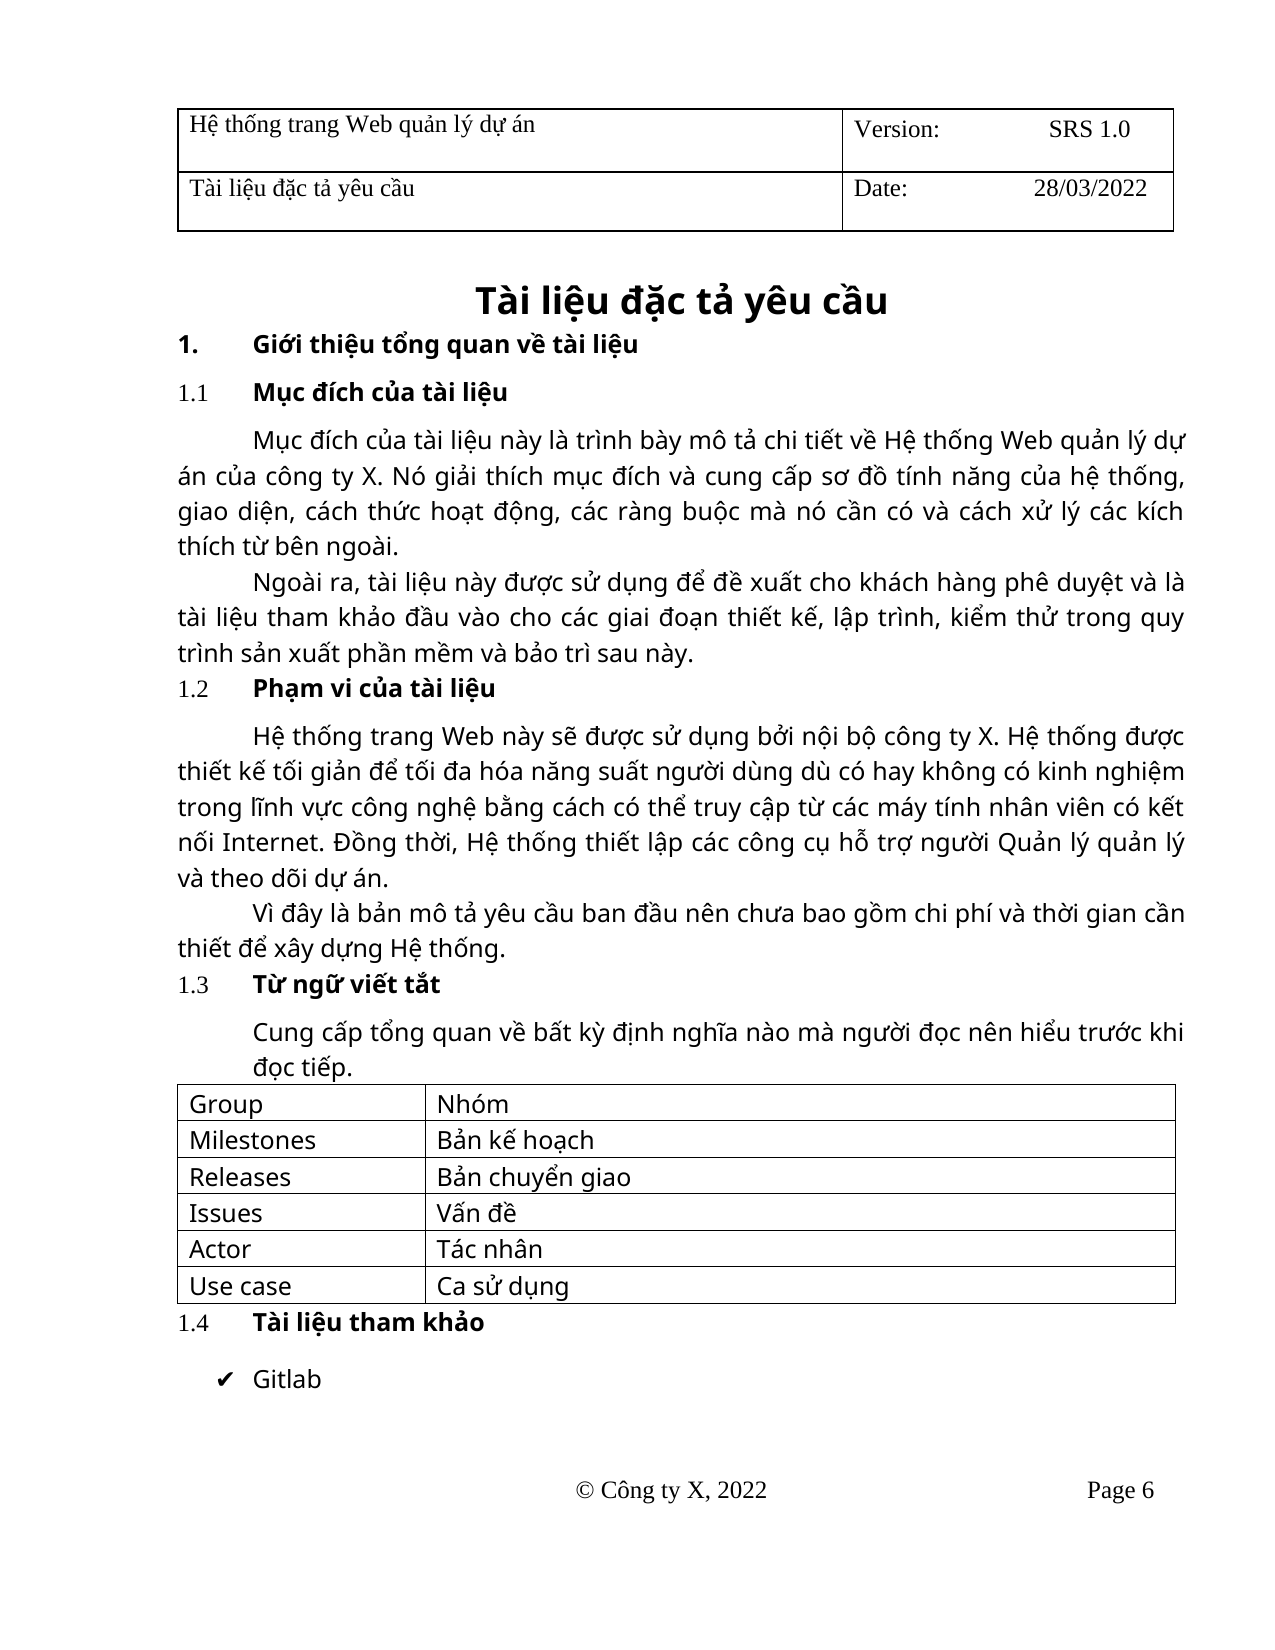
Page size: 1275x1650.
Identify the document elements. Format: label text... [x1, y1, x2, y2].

table_cell Bản kế hoạch [426, 1121, 1175, 1157]
subtitle Mục đích của tài liệu [177, 373, 1186, 409]
subtitle Tài liệu tham khảo [177, 1304, 1186, 1339]
table_cell Tác nhân [426, 1231, 1175, 1266]
subtitle Phạm vi của tài liệu [177, 669, 1186, 705]
subtitle Giới thiệu tổng quan về tài liệu [177, 326, 1186, 361]
table_header Nhóm [426, 1085, 1175, 1120]
table_cell Actor [178, 1231, 425, 1266]
title Tài liệu đặc tả yêu cầu [177, 274, 1186, 326]
table_cell Issues [178, 1194, 425, 1230]
table_cell Use case [178, 1267, 425, 1303]
text Hệ thống trang Web này sẽ được sử dụng bởi nội bộ công ty X. Hệ thống được thiết kế tối giản để tối đa hóa năng suất người dùng dù có hay không có kinh nghiệm trong lĩnh vực công nghệ bằng cách có thể truy cập từ các máy tính nhân viên có kết nối Internet. Đồng thời, Hệ thống thiết lập các công cụ hỗ trợ người Quản lý quản lý và theo dõi dự án. [177, 717, 1186, 894]
table_cell Ca sử dụng [426, 1267, 1175, 1303]
subtitle Từ ngữ viết tắt [177, 965, 1186, 1001]
text Cung cấp tổng quan về bất kỳ định nghĩa nào mà người đọc nên hiểu trước khi đọc tiếp. [252, 1013, 1186, 1084]
table_cell Releases [178, 1158, 425, 1193]
table_cell Milestones [178, 1121, 425, 1157]
table_header Group [178, 1085, 425, 1120]
list Gitlab [215, 1352, 1186, 1403]
text Ngoài ra, tài liệu này được sử dụng để đề xuất cho khách hàng phê duyệt và là tài liệu tham khảo đầu vào cho các giai đoạn thiết kế, lập trình, kiểm thử trong quy trình sản xuất phần mềm và bảo trì sau này. [177, 563, 1186, 669]
text Mục đích của tài liệu này là trình bày mô tả chi tiết về Hệ thống Web quản lý dự án của công ty X. Nó giải thích mục đích và cung cấp sơ đồ tính năng của hệ thống, giao diện, cách thức hoạt động, các ràng buộc mà nó cần có và cách xử lý các kích thích từ bên ngoài. [177, 421, 1186, 563]
table_cell Vấn đề [426, 1194, 1175, 1230]
table_cell Bản chuyển giao [426, 1158, 1175, 1193]
text Vì đây là bản mô tả yêu cầu ban đầu nên chưa bao gồm chi phí và thời gian cần thiết để xây dựng Hệ thống. [177, 894, 1186, 965]
